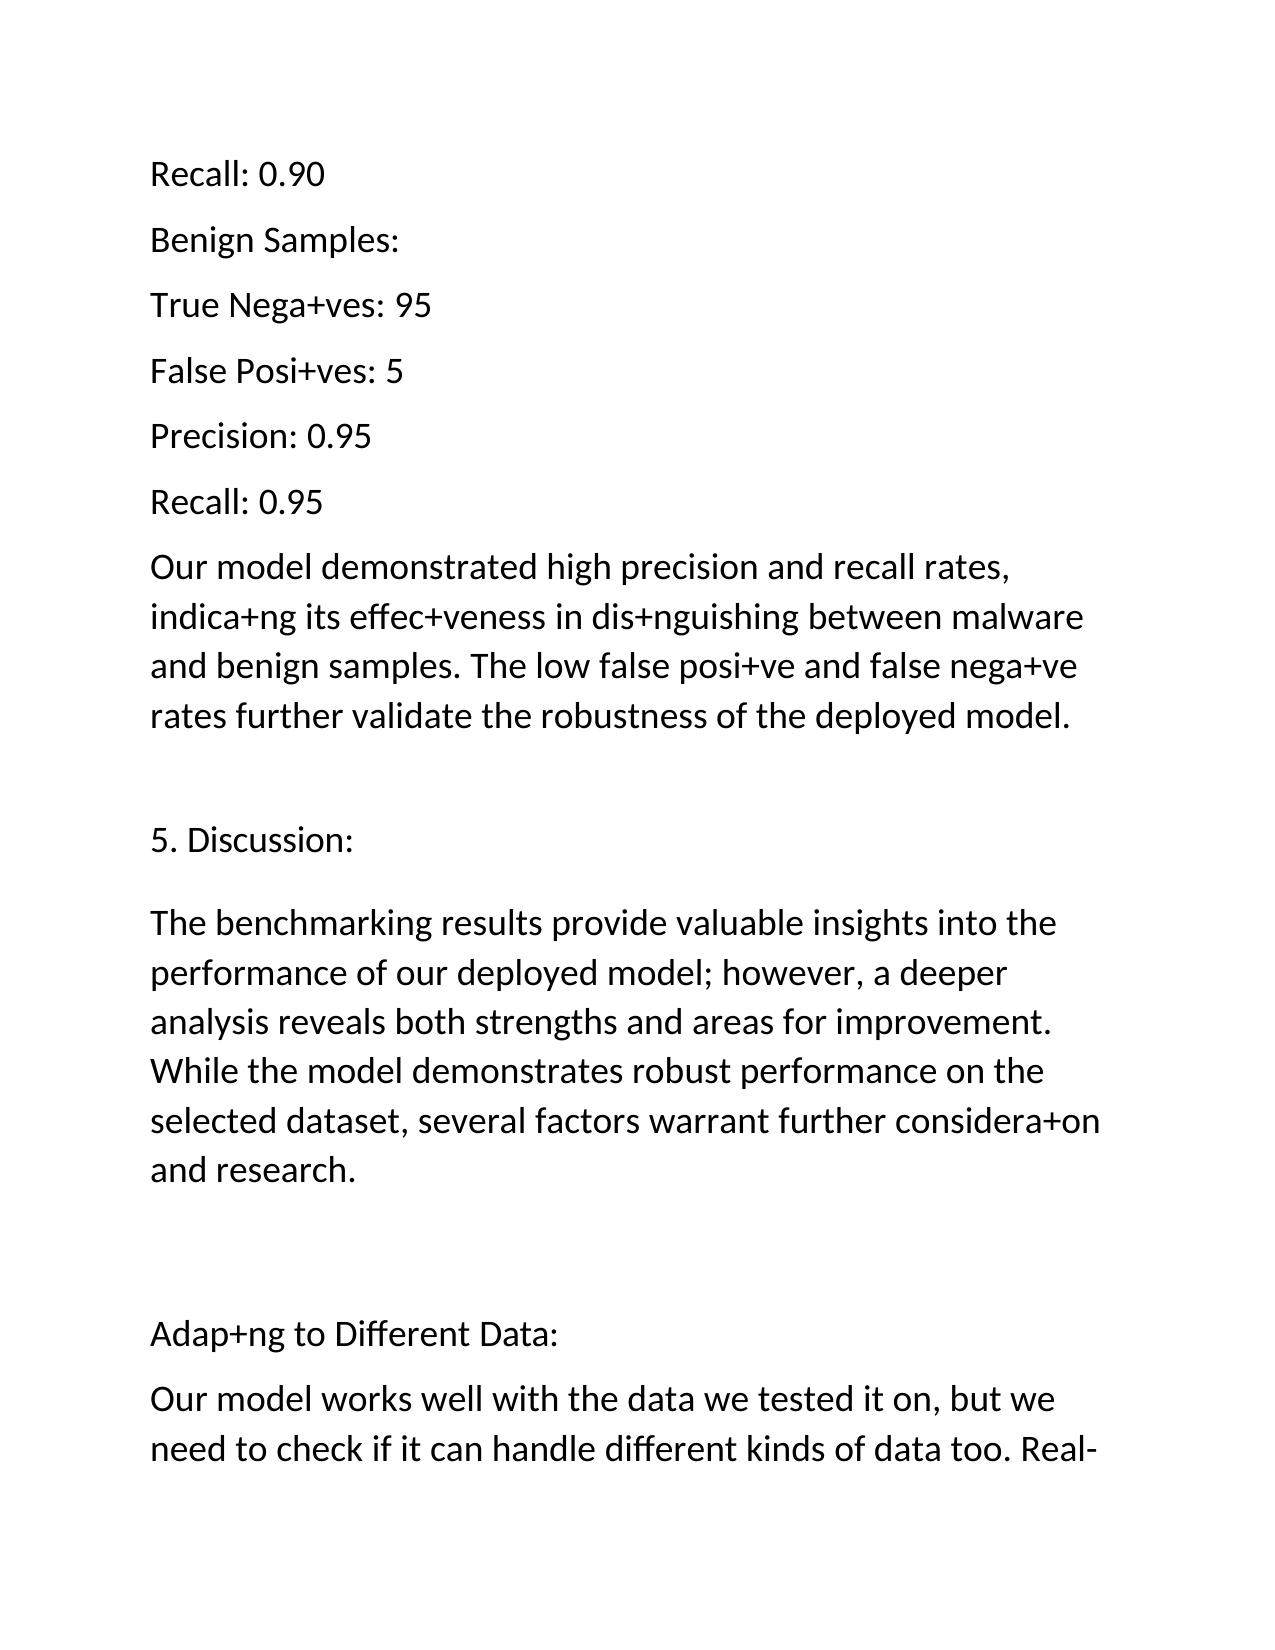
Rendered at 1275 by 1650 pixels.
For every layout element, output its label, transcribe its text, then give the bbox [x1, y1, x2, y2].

text Recall: 0.95 [150, 478, 1142, 523]
list Discussion: [150, 816, 1142, 862]
text Adap+ng to Diﬀerent Data: [150, 1310, 1142, 1356]
text The benchmarking results provide valuable insights into the performance of our deployed model; however, a deeper analysis reveals both strengths and areas for improvement. While the model demonstrates robust performance on the selected dataset, several factors warrant further considera+on and research. [150, 899, 1121, 1192]
text Precision: 0.95 [150, 412, 1142, 458]
text True Nega+ves: 95 False Posi+ves: 5 [150, 281, 482, 393]
text Recall: 0.90 Benign Samples: [150, 150, 428, 262]
text Our model demonstrated high precision and recall rates, indica+ng its eﬀec+veness in dis+nguishing between malware and benign samples. The low false posi+ve and false nega+ve rates further validate the robustness of the deployed model. [150, 543, 1121, 737]
text Our model works well with the data we tested it on, but we need to check if it can handle diﬀerent kinds of data too. Real- [150, 1375, 1121, 1471]
